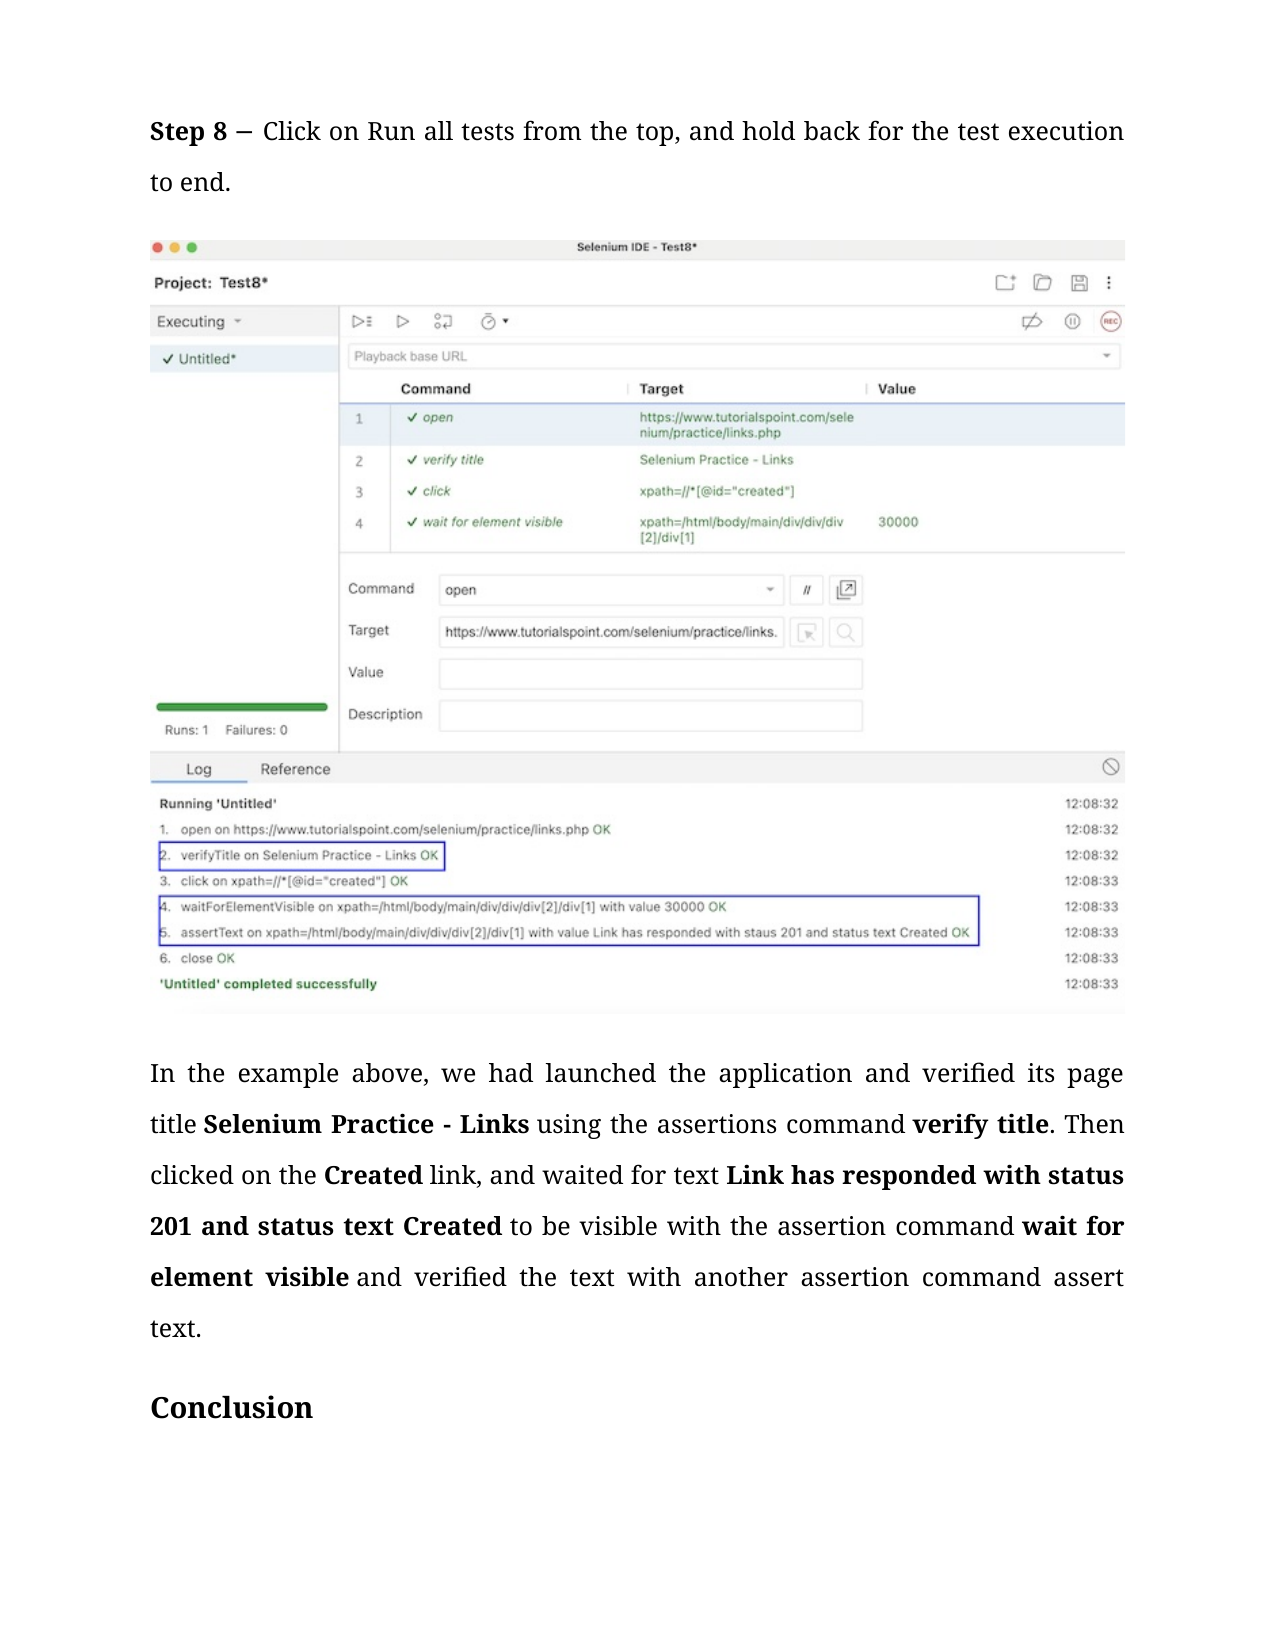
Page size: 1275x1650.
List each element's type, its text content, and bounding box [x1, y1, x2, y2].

text In the example above, we had launched the application and verified its page title Selenium Practice - Links using the assertions command verify title. Then clicked on the Created link, and waited for text Link has responded with status 201 and status text Created to be visible with the assertion command wait for element visible and verified the text with another assertion command assert text. [150, 1056, 1125, 1345]
text Conclusion [150, 1387, 1125, 1427]
text Step 8 − Click on Run all tests from the top, and hold back for the test execution to end. [150, 114, 1125, 199]
picture [150, 240, 1125, 1014]
